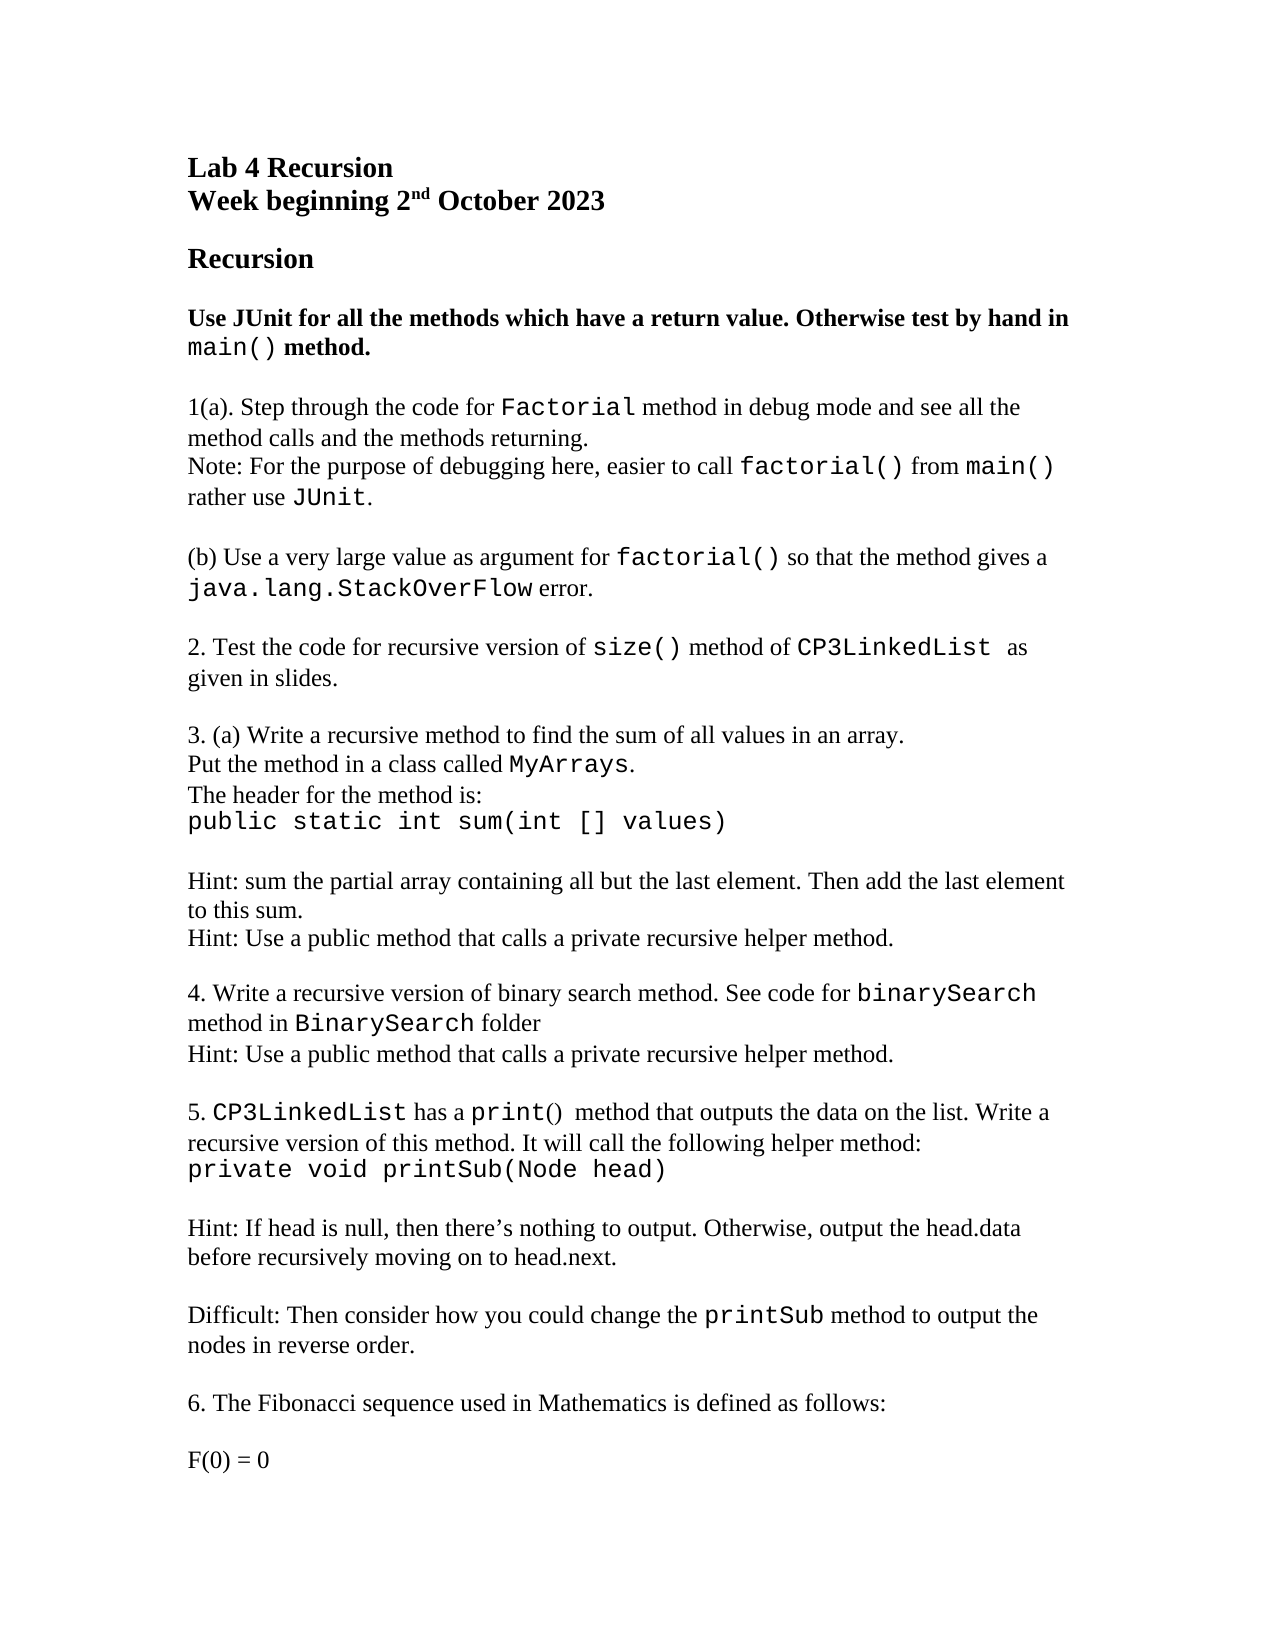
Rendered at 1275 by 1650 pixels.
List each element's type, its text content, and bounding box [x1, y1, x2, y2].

text public static int sum(int [] values) [187, 809, 1087, 837]
text 2. Test the code for recursive version of size() method of CP3LinkedList as given in slides. [187, 632, 1087, 692]
text 4. Write a recursive version of binary search method. See code for binarySearch method in BinarySearch folder [187, 978, 1087, 1039]
text Hint: Use a public method that calls a private recursive helper method. [187, 1039, 1087, 1068]
subtitle Week beginning 2nd October 2023 [187, 183, 1087, 217]
text 6. The Fibonacci sequence used in Mathematics is defined as follows: [187, 1388, 1087, 1417]
text Put the method in a class called MyArrays. [187, 749, 1087, 780]
text Use JUnit for all the methods which have a return value. Otherwise test by hand in main() method. [187, 303, 1087, 363]
text Hint: If head is null, then there’s nothing to output. Otherwise, output the head.data before recursively moving on to head.next. [187, 1213, 1087, 1271]
text Hint: Use a public method that calls a private recursive helper method. [187, 923, 1087, 952]
text F(0) = 0 [187, 1446, 1087, 1474]
text 3. (a) Write a recursive method to find the sum of all values in an array. [187, 721, 1087, 749]
text Note: For the purpose of debugging here, easier to call factorial() from main() rather use JUnit. [187, 451, 1087, 513]
text 1(a). Step through the code for Factorial method in debug mode and see all the method calls and the methods returning. [187, 392, 1087, 451]
text (b) Use a very large value as argument for factorial() so that the method gives a java.lang.StackOverFlow error. [187, 542, 1087, 603]
subtitle Lab 4 Recursion [187, 150, 1087, 183]
text Hint: sum the partial array containing all but the last element. Then add the last element to this sum. [187, 866, 1087, 923]
text Recursion [187, 241, 1087, 275]
text private void printSub(Node head) [187, 1156, 1087, 1185]
text Difficult: Then consider how you could change the printSub method to output the nodes in reverse order. [187, 1300, 1087, 1359]
text The header for the method is: [187, 780, 1087, 809]
text 5. CP3LinkedList has a print() method that outputs the data on the list. Write a recursive version of this method. It will call the following helper method: [187, 1097, 1087, 1156]
